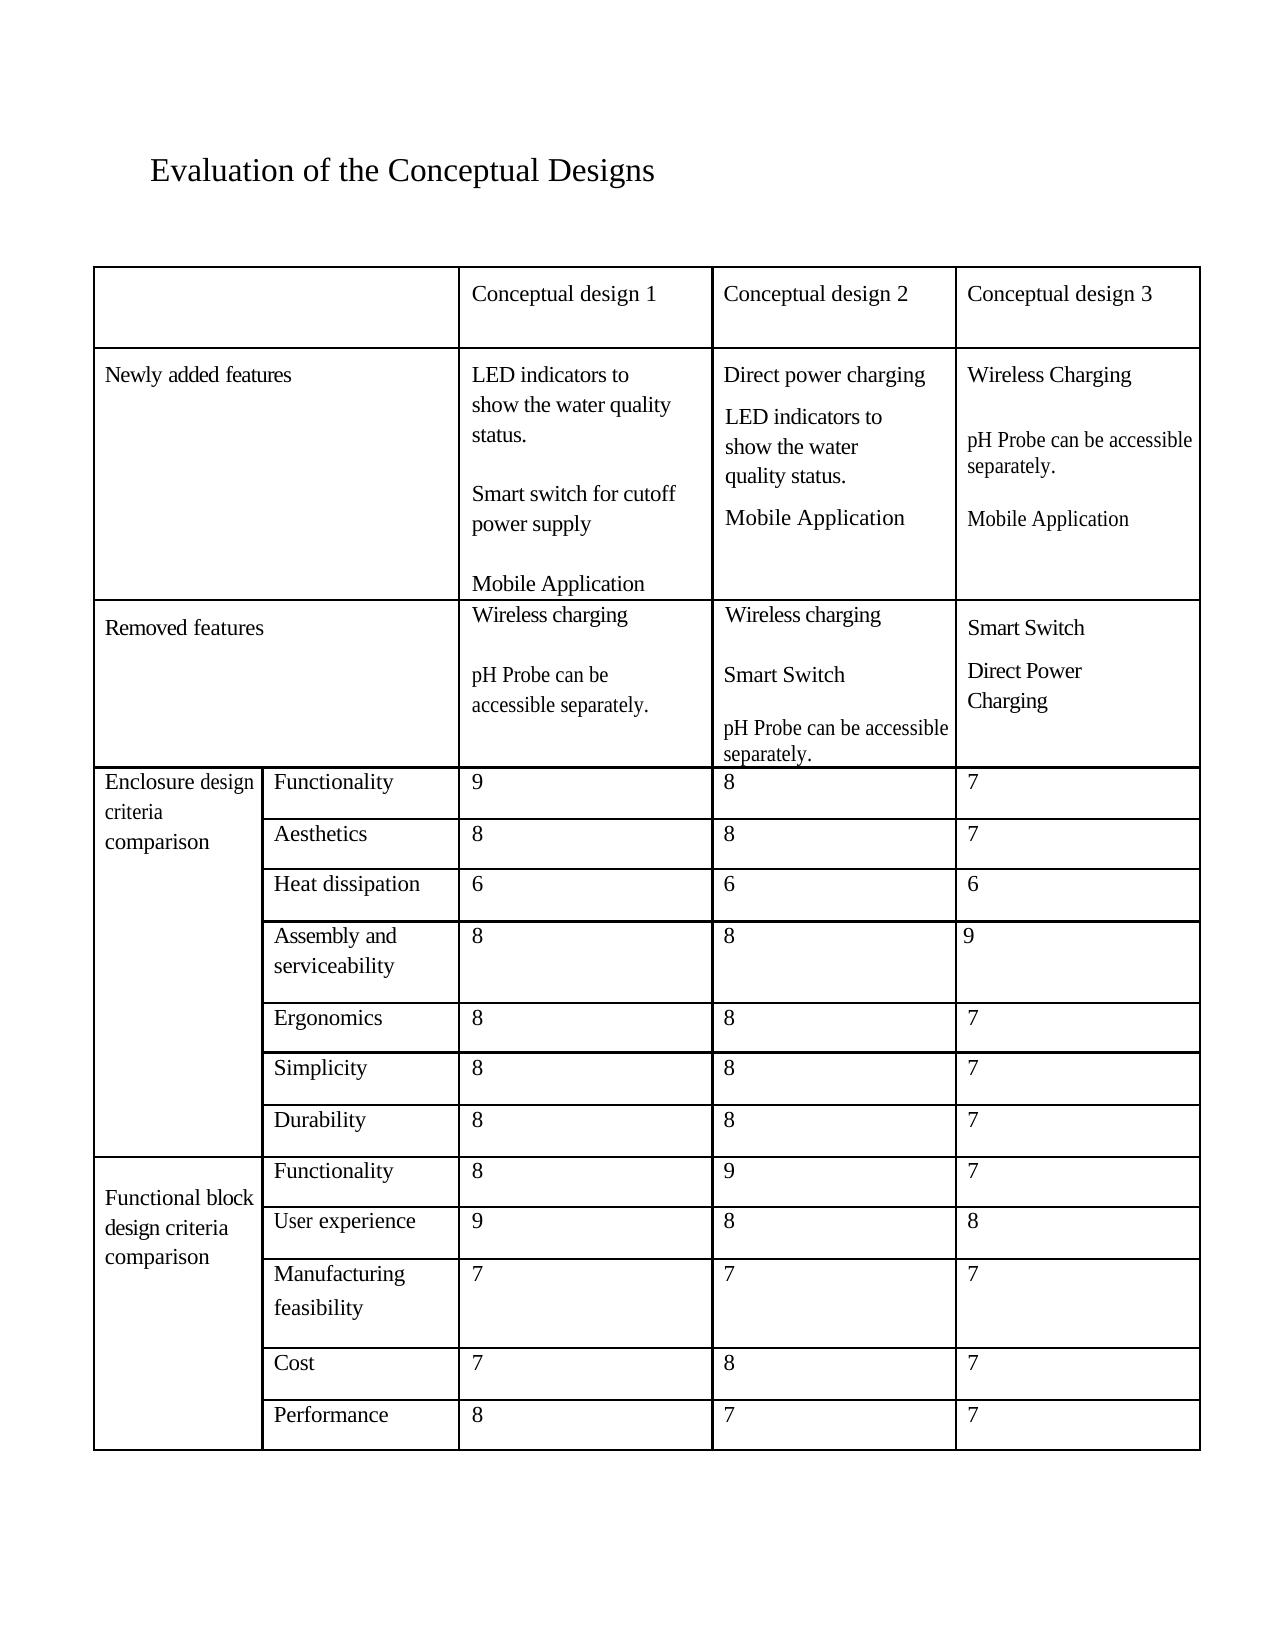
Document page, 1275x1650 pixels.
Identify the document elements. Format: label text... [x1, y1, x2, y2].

table_cell 8 [460, 1004, 711, 1051]
table_cell 9 [460, 769, 711, 818]
table_cell 8 [714, 769, 955, 818]
table_cell 7 [957, 1054, 1199, 1103]
table_cell 8 [714, 1349, 955, 1399]
table_cell 6 [460, 870, 711, 920]
table_cell 8 [714, 1004, 955, 1051]
table_cell Assembly and serviceability [264, 923, 458, 1002]
table_cell Performance [264, 1401, 458, 1449]
table_cell Enclosure design criteria comparison [95, 769, 261, 1156]
table_cell 8 [714, 820, 955, 868]
table_cell 7 [957, 1106, 1199, 1156]
table_cell Wireless charging Smart Switch pH Probe can be accessible separately. [714, 601, 955, 766]
table_cell 7 [957, 1401, 1199, 1449]
text Evaluation of the Conceptual Designs [150, 150, 1125, 188]
table_cell Manufacturing feasibility [264, 1260, 458, 1347]
table_cell Wireless Charging pH Probe can be accessible separately. Mobile Application [957, 349, 1199, 599]
table_cell 7 [957, 1158, 1199, 1206]
table_cell 8 [460, 1401, 711, 1449]
table_cell Cost [264, 1349, 458, 1399]
table_cell 8 [460, 1106, 711, 1156]
table_header Conceptual design 1 [460, 268, 711, 347]
table_cell LED indicators to show the water quality status. Smart switch for cutoff power supply Mobile Application [460, 349, 711, 599]
table_cell 9 [714, 1158, 955, 1206]
table_cell Functional block design criteria comparison [95, 1158, 261, 1449]
table_cell Newly added features [95, 349, 458, 599]
table_cell User experience [264, 1208, 458, 1257]
table_cell Heat dissipation [264, 870, 458, 920]
table_cell 9 [957, 923, 1199, 1002]
table_cell 7 [957, 820, 1199, 868]
table_cell Ergonomics [264, 1004, 458, 1051]
table_cell 8 [460, 923, 711, 1002]
table_cell 7 [957, 1349, 1199, 1399]
table_cell 7 [460, 1349, 711, 1399]
table_cell Smart Switch Direct Power Charging [957, 601, 1199, 766]
table_cell 8 [714, 1106, 955, 1156]
table_cell Wireless charging pH Probe can be accessible separately. [460, 601, 711, 766]
table_header Conceptual design 2 [714, 268, 955, 347]
table_cell 8 [714, 923, 955, 1002]
table_cell 9 [460, 1208, 711, 1257]
table_cell 6 [714, 870, 955, 920]
table_cell 8 [460, 1054, 711, 1103]
table_cell 7 [714, 1401, 955, 1449]
table_cell 7 [957, 1004, 1199, 1051]
table_cell Aesthetics [264, 820, 458, 868]
table_cell Direct power charging LED indicators to show the water quality status. Mobile Application [714, 349, 955, 599]
table_cell Functionality [264, 769, 458, 818]
table_cell 8 [957, 1208, 1199, 1257]
table_cell Functionality [264, 1158, 458, 1206]
table_header [95, 268, 458, 347]
table_cell 8 [714, 1208, 955, 1257]
table_cell 7 [957, 1260, 1199, 1347]
table_cell 6 [957, 870, 1199, 920]
table_cell 7 [714, 1260, 955, 1347]
table_cell 8 [714, 1054, 955, 1103]
table_cell Simplicity [264, 1054, 458, 1103]
table_cell Removed features [95, 601, 458, 766]
table_cell 8 [460, 820, 711, 868]
table_cell 8 [460, 1158, 711, 1206]
table_cell 7 [460, 1260, 711, 1347]
table_cell Durability [264, 1106, 458, 1156]
table_cell 7 [957, 769, 1199, 818]
table_header Conceptual design 3 [957, 268, 1199, 347]
